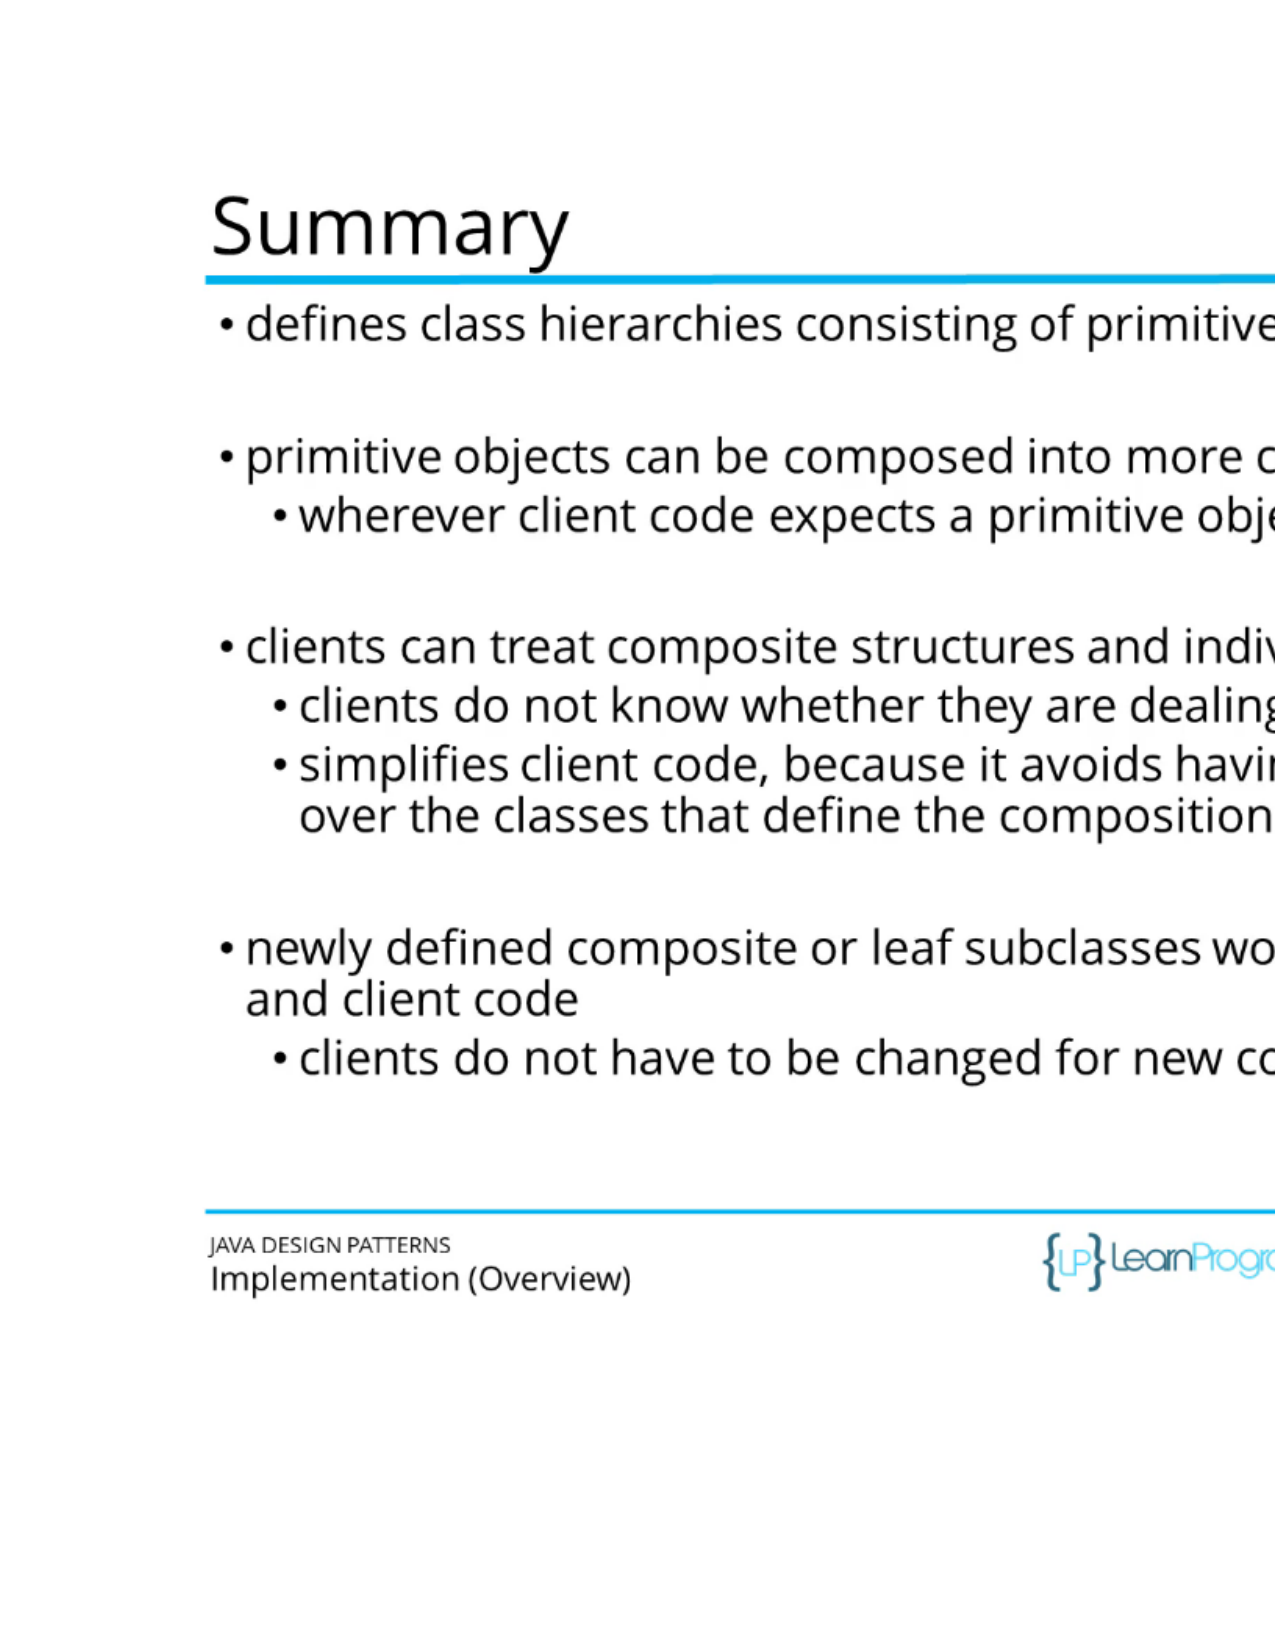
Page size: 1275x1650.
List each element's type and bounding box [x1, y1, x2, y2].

picture [150, 150, 1275, 1350]
